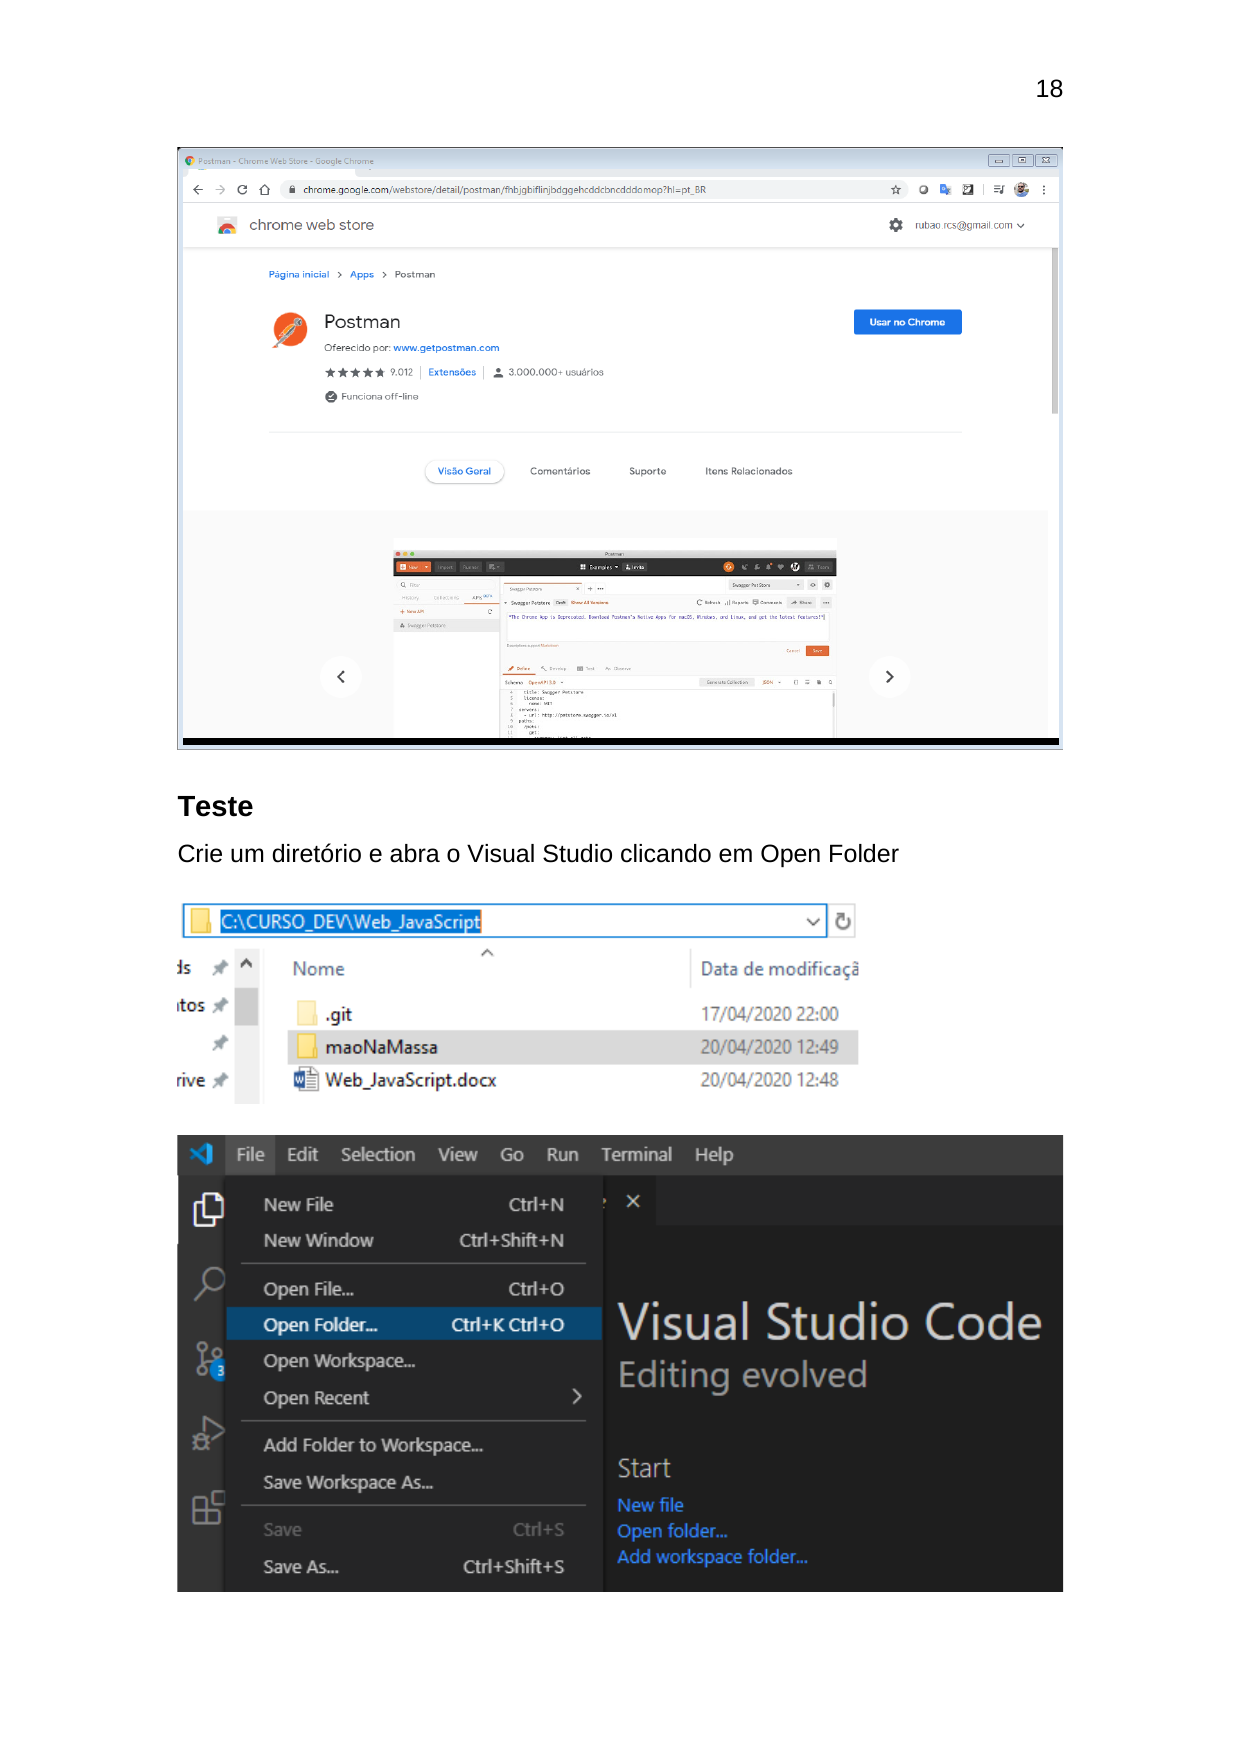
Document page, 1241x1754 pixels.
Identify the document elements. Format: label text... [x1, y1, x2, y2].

text Crie um diretório e abra o Visual Studio clicando em Open Folder [177, 839, 1063, 868]
subtitle Teste [177, 789, 1063, 823]
picture [177, 899, 859, 1104]
picture [177, 1135, 1064, 1592]
